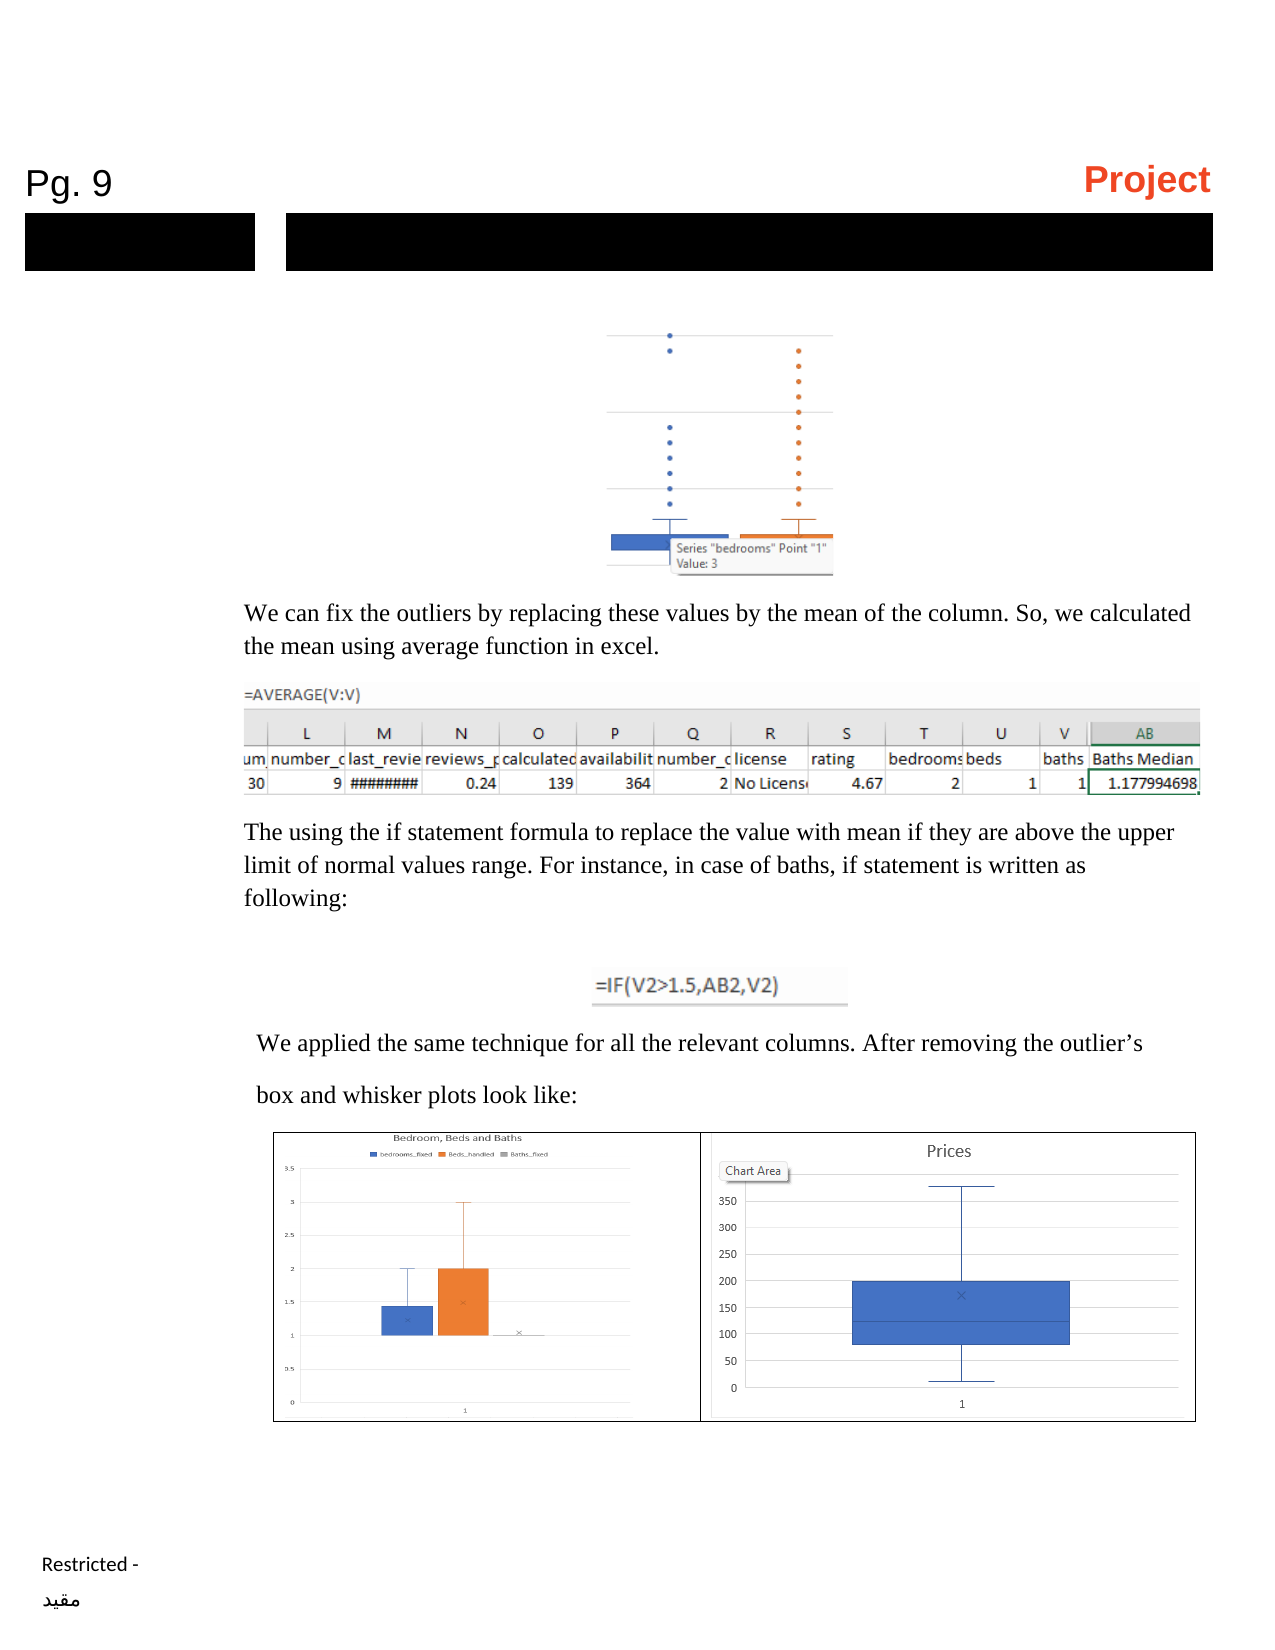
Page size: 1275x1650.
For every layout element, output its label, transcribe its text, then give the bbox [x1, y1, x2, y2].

picture [711, 1133, 1185, 1418]
picture [285, 1133, 634, 1418]
text box and whisker plots look like: [244, 1080, 1196, 1109]
picture [591, 967, 848, 1007]
table_header [701, 1133, 1195, 1421]
text We can fix the outliers by replacing these values by the mean of the column. So, we calculated the mean using average function in excel. [244, 598, 1196, 660]
text The using the if statement formula to replace the value with mean if they are above the upper limit of normal values range. For instance, in case of baths, if statement is written as following: [244, 817, 1196, 912]
table_header [274, 1133, 700, 1421]
picture [606, 323, 834, 576]
picture [243, 682, 1200, 795]
text We applied the same technique for all the relevant columns. After removing the outlier’s [244, 1028, 1196, 1057]
